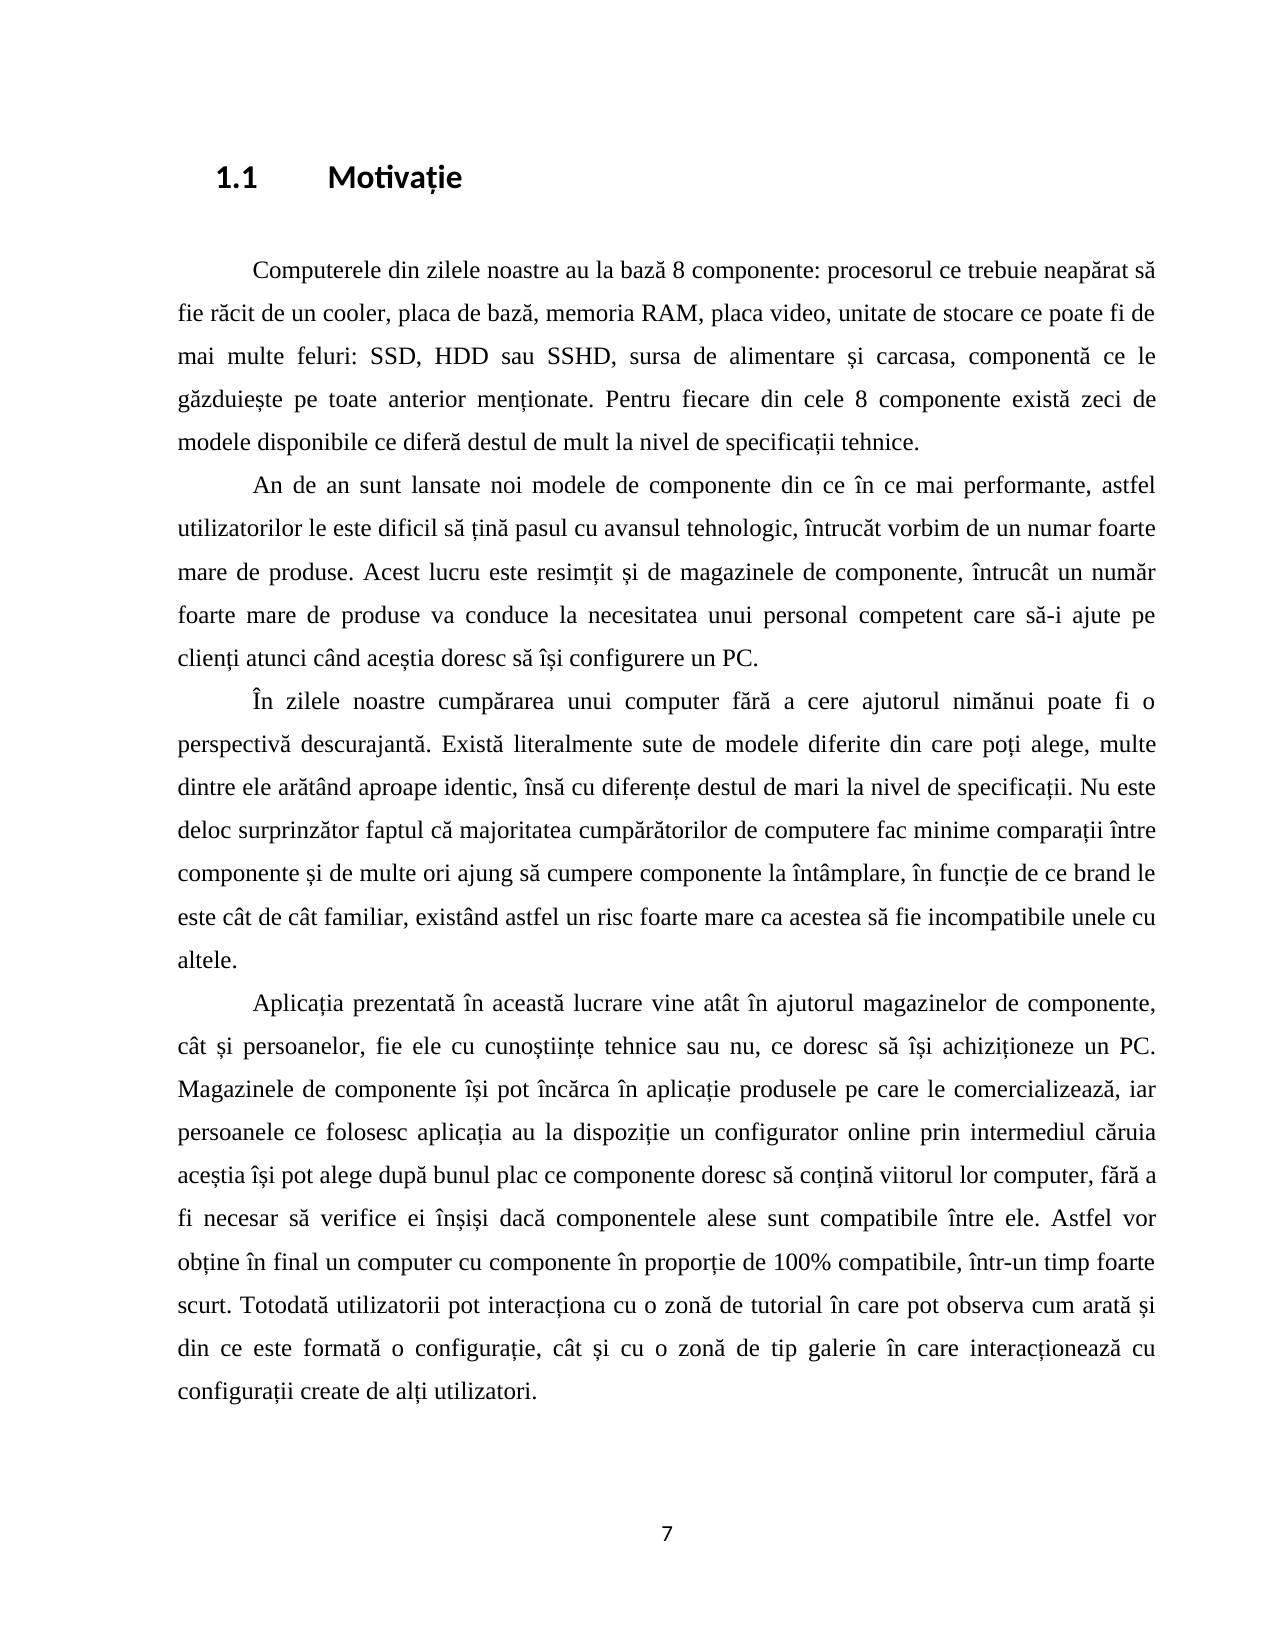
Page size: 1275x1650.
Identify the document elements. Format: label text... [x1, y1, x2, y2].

text Aplicația prezentată în această lucrare vine atât în ajutorul magazinelor de componente, cât și persoanelor, fie ele cu cunoștiințe tehnice sau nu, ce doresc să își achiziționeze un PC. Magazinele de componente își pot încărca în aplicație produsele pe care le comercializează, iar persoanele ce folosesc aplicația au la dispoziție un configurator online prin intermediul căruia aceștia își pot alege după bunul plac ce componente doresc să conțină viitorul lor computer, fără a fi necesar să verifice ei înșiși dacă componentele alese sunt compatibile între ele. Astfel vor obține în final un computer cu componente în proporție de 100% compatibile, într-un timp foarte scurt. Totodată utilizatorii pot interacționa cu o zonă de tutorial în care pot observa cum arată și din ce este formată o configurație, cât și cu o zonă de tip galerie în care interacționează cu configurații create de alți utilizatori. [177, 988, 1157, 1405]
text An de an sunt lansate noi modele de componente din ce în ce mai performante, astfel utilizatorilor le este dificil să țină pasul cu avansul tehnologic, întrucăt vorbim de un numar foarte mare de produse. Acest lucru este resimțit și de magazinele de componente, întrucât un număr foarte mare de produse va conduce la necesitatea unui personal competent care să-i ajute pe clienți atunci când aceștia doresc să își configurere un PC. [177, 470, 1157, 672]
text În zilele noastre cumpărarea unui computer fără a cere ajutorul nimănui poate fi o perspectivă descurajantă. Există literalmente sute de modele diferite din care poți alege, multe dintre ele arătând aproape identic, însă cu diferențe destul de mari la nivel de specificații. Nu este deloc surprinzător faptul că majoritatea cumpărătorilor de computere fac minime comparații între componente și de multe ori ajung să cumpere componente la întâmplare, în funcție de ce brand le este cât de cât familiar, existând astfel un risc foarte mare ca acestea să fie incompatibile unele cu altele. [177, 686, 1157, 973]
subtitle Motivație [215, 156, 1157, 196]
text Computerele din zilele noastre au la bază 8 componente: procesorul ce trebuie neapărat să fie răcit de un cooler, placa de bază, memoria RAM, placa video, unitate de stocare ce poate fi de mai multe feluri: SSD, HDD sau SSHD, sursa de alimentare și carcasa, componentă ce le găzduiește pe toate anterior menționate. Pentru fiecare din cele 8 componente există zeci de modele disponibile ce diferă destul de mult la nivel de specificații tehnice. [177, 255, 1157, 456]
